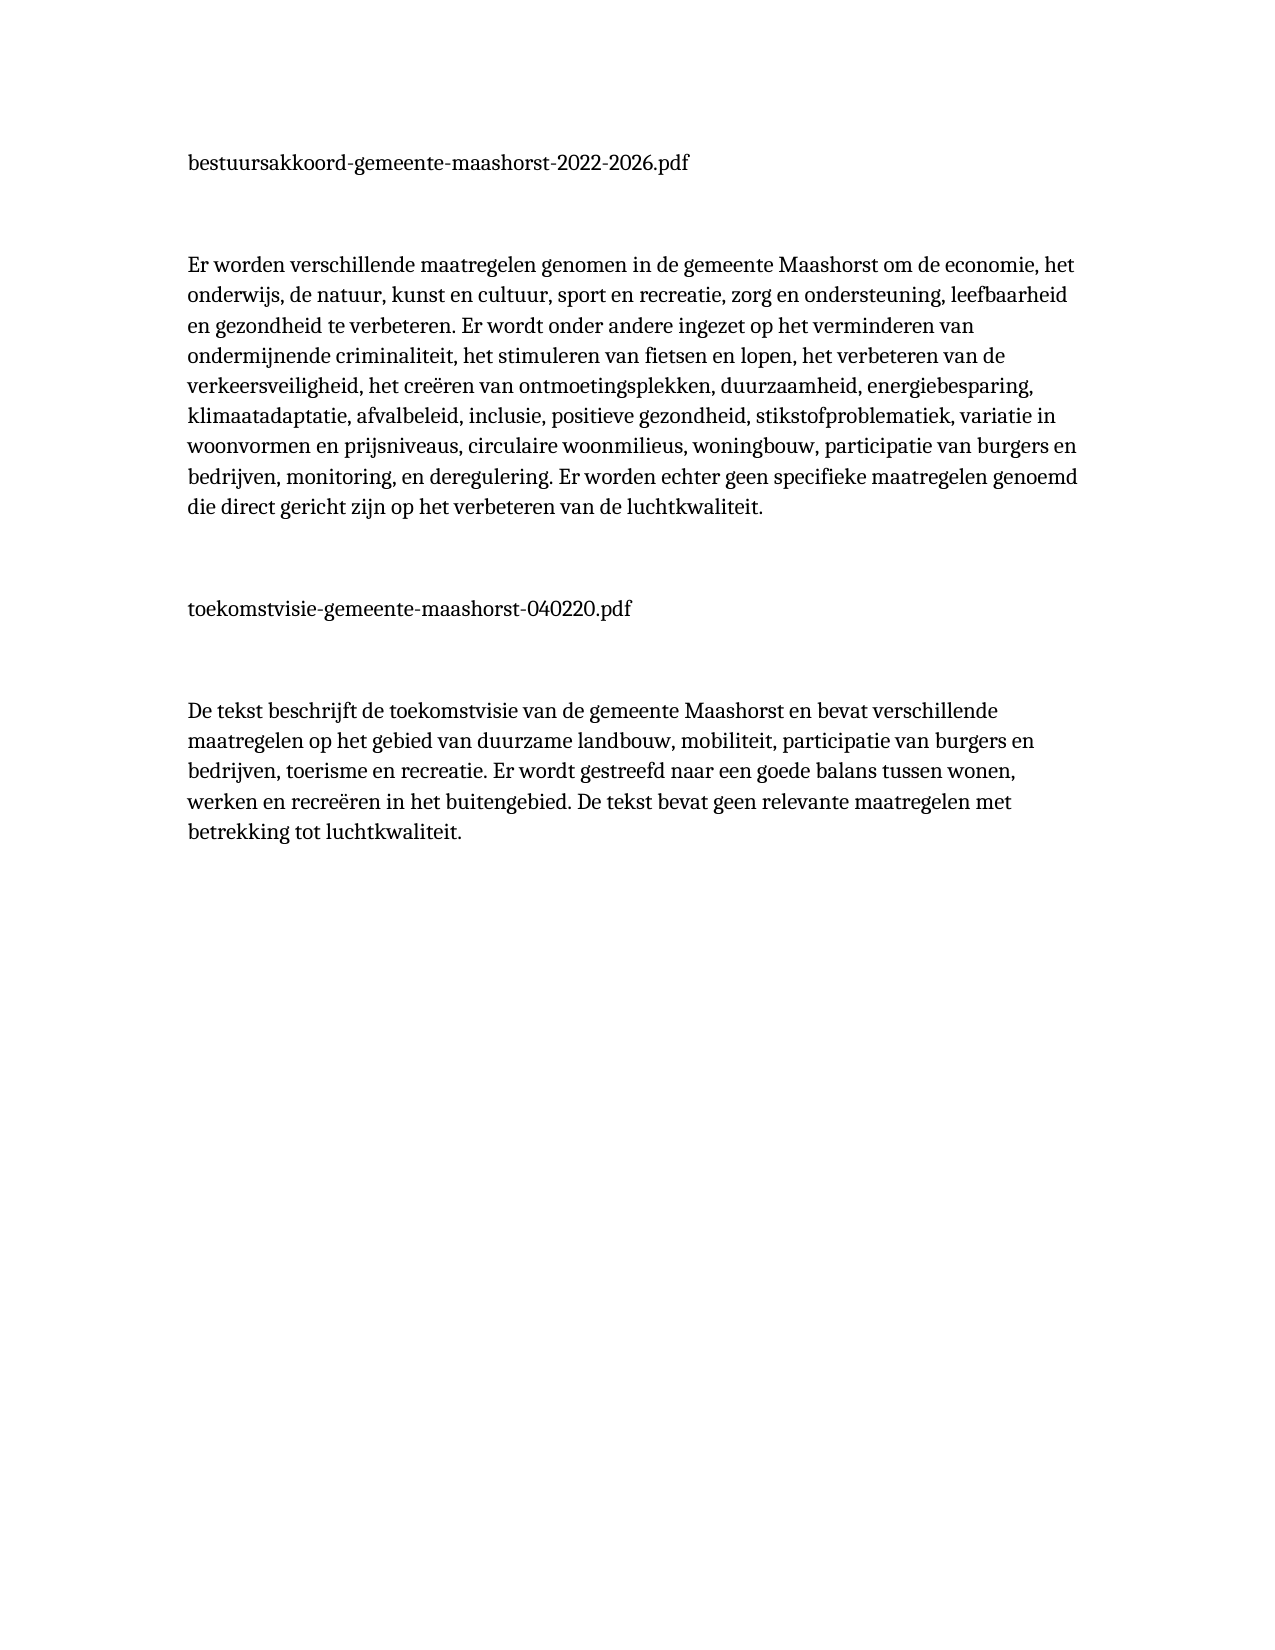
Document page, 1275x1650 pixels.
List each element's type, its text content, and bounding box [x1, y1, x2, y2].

text Er worden verschillende maatregelen genomen in de gemeente Maashorst om de economie, het onderwijs, de natuur, kunst en cultuur, sport en recreatie, zorg en ondersteuning, leefbaarheid en gezondheid te verbeteren. Er wordt onder andere ingezet op het verminderen van ondermijnende criminaliteit, het stimuleren van fietsen en lopen, het verbeteren van de verkeersveiligheid, het creëren van ontmoetingsplekken, duurzaamheid, energiebesparing, klimaatadaptatie, afvalbeleid, inclusie, positieve gezondheid, stikstofproblematiek, variatie in woonvormen en prijsniveaus, circulaire woonmilieus, woningbouw, participatie van burgers en bedrijven, monitoring, en deregulering. Er worden echter geen specifieke maatregelen genoemd die direct gericht zijn op het verbeteren van de luchtkwaliteit. [187, 252, 1087, 520]
text De tekst beschrijft de toekomstvisie van de gemeente Maashorst en bevat verschillende maatregelen op het gebied van duurzame landbouw, mobiliteit, participatie van burgers en bedrijven, toerisme en recreatie. Er wordt gestreefd naar een goede balans tussen wonen, werken en recreëren in het buitengebied. De tekst bevat geen relevante maatregelen met betrekking tot luchtkwaliteit. [187, 698, 1087, 845]
text bestuursakkoord-gemeente-maashorst-2022-2026.pdf [187, 150, 1087, 176]
text toekomstvisie-gemeente-maashorst-040220.pdf [187, 596, 1087, 622]
